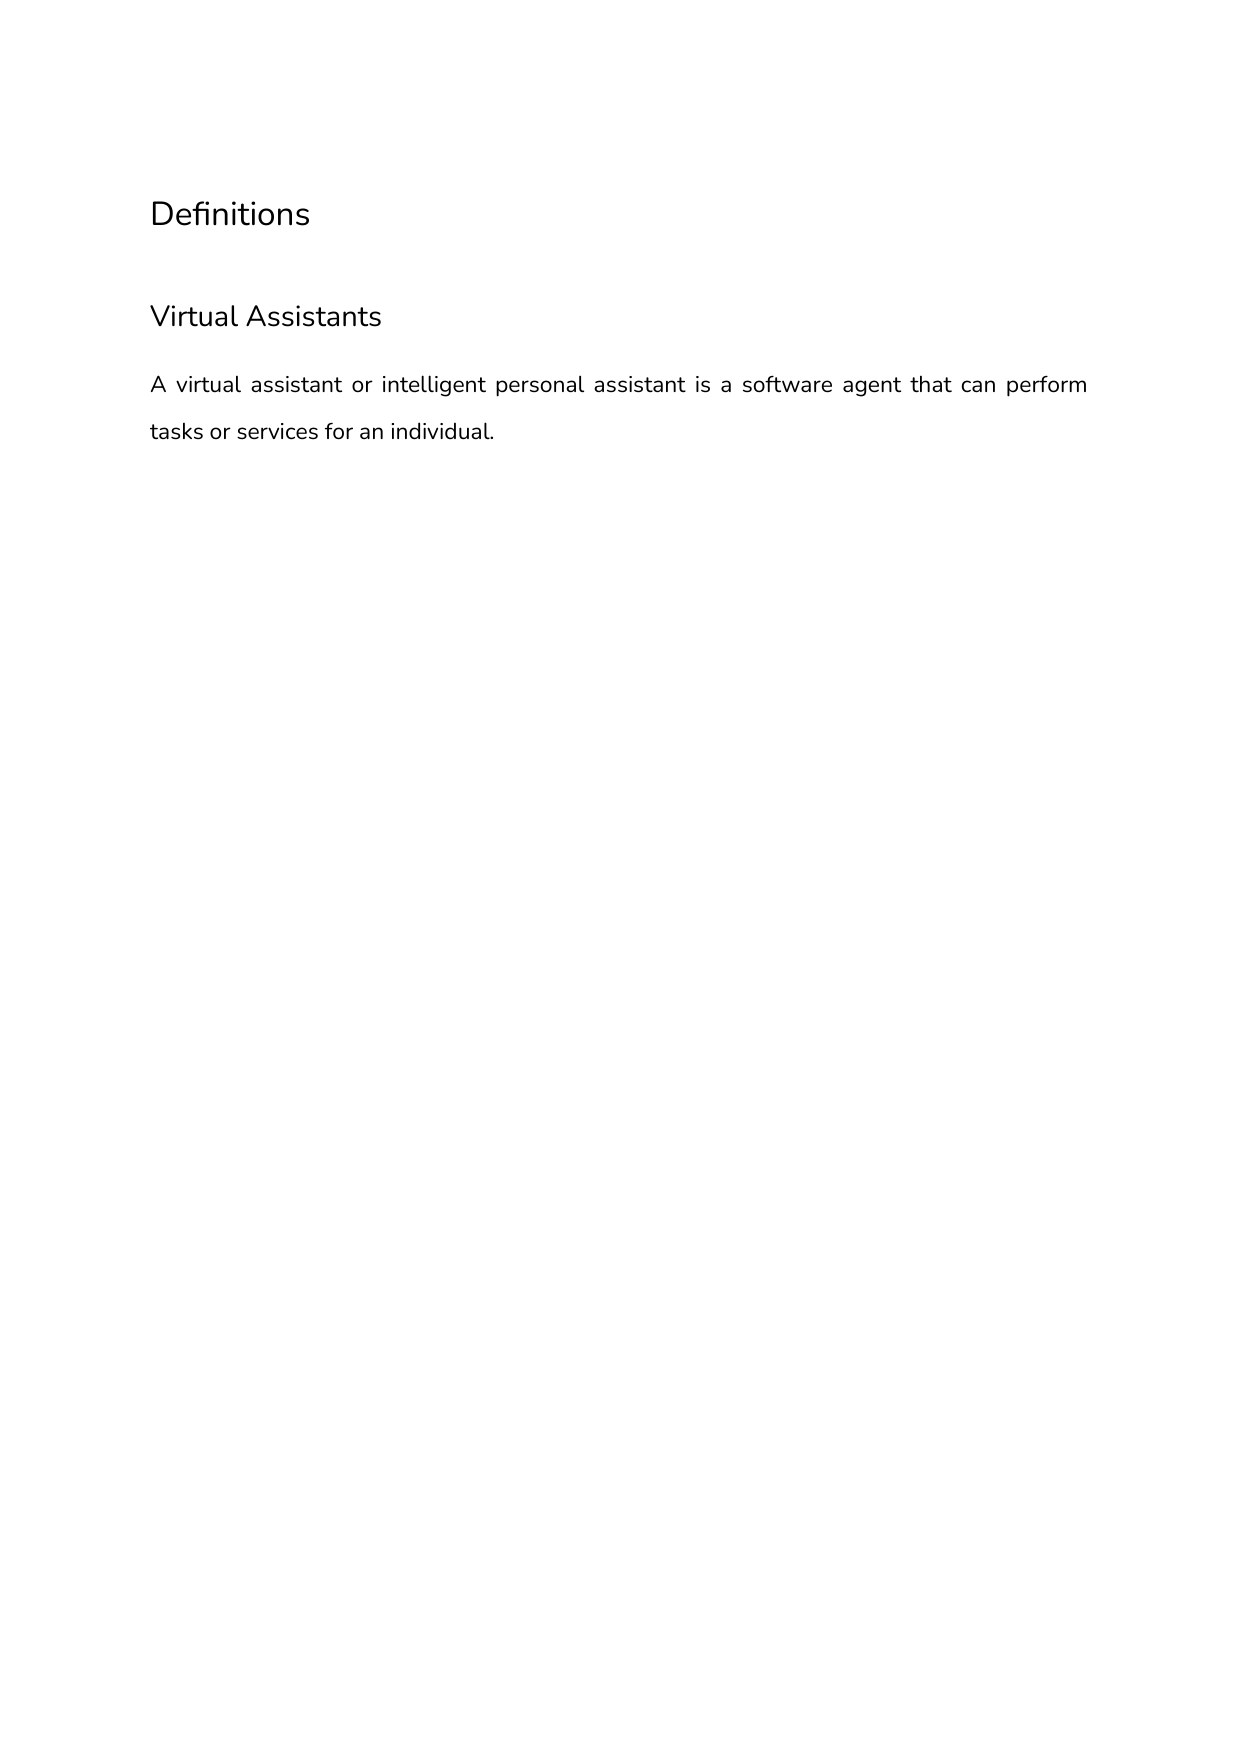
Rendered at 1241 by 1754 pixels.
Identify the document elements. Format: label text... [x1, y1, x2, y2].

subtitle Virtual Assistants [150, 297, 1090, 337]
text A virtual assistant or intelligent personal assistant is a software agent that can perform tasks or services for an individual. [150, 369, 1090, 448]
subtitle Definitions [150, 192, 1090, 237]
